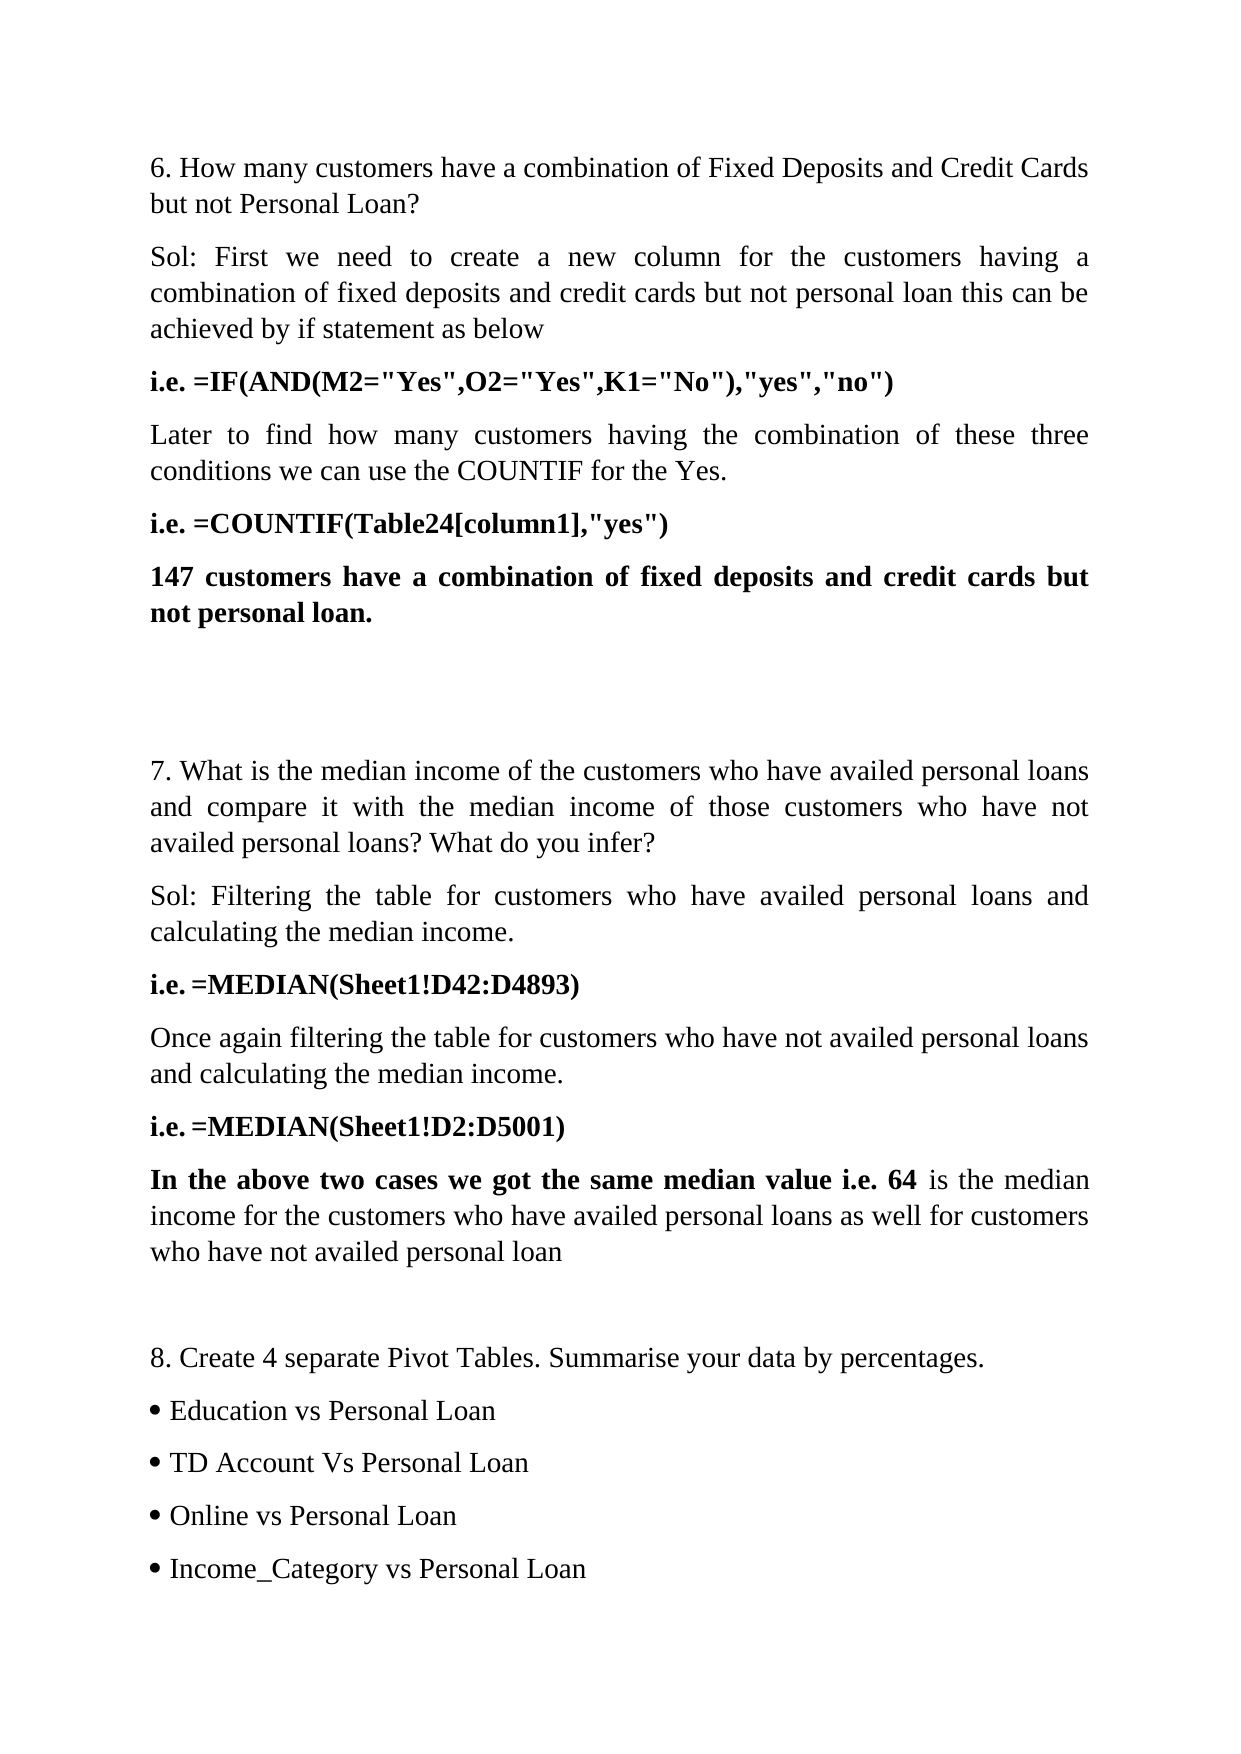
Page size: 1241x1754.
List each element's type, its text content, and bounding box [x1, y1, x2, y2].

text Sol: First we need to create a new column for the customers having a combination of fixed deposits and credit cards but not personal loan this can be achieved by if statement as below [150, 239, 1090, 345]
text 8. Create 4 separate Pivot Tables. Summarise your data by percentages. [150, 1340, 1090, 1373]
text Later to find how many customers having the combination of these three conditions we can use the COUNTIF for the Yes. [150, 417, 1090, 487]
text Education vs Personal Loan [150, 1393, 1090, 1426]
text 6. How many customers have a combination of Fixed Deposits and Credit Cards but not Personal Loan? [150, 150, 1090, 220]
text i.e. =IF(AND(M2="Yes",O2="Yes",K1="No"),"yes","no") [150, 364, 1090, 398]
text i.e. =MEDIAN(Sheet1!D42:D4893) [150, 967, 1090, 1001]
text 147 customers have a combination of fixed deposits and credit cards but not personal loan. [150, 559, 1090, 628]
text Sol: Filtering the table for customers who have availed personal loans and calculating the median income. [150, 878, 1090, 948]
text Online vs Personal Loan [150, 1498, 1090, 1532]
text TD Account Vs Personal Loan [150, 1446, 1090, 1479]
text 7. What is the median income of the customers who have availed personal loans and compare it with the median income of those customers who have not availed personal loans? What do you infer? [150, 753, 1090, 859]
text Once again filtering the table for customers who have not availed personal loans and calculating the median income. [150, 1020, 1090, 1090]
text In the above two cases we got the same median value i.e. 64 is the median income for the customers who have availed personal loans as well for customers who have not availed personal loan [150, 1162, 1090, 1268]
text i.e. =MEDIAN(Sheet1!D2:D5001) [150, 1109, 1090, 1143]
text Income_Category vs Personal Loan [150, 1551, 1090, 1585]
text i.e. =COUNTIF(Table24[column1],"yes") [150, 506, 1090, 539]
